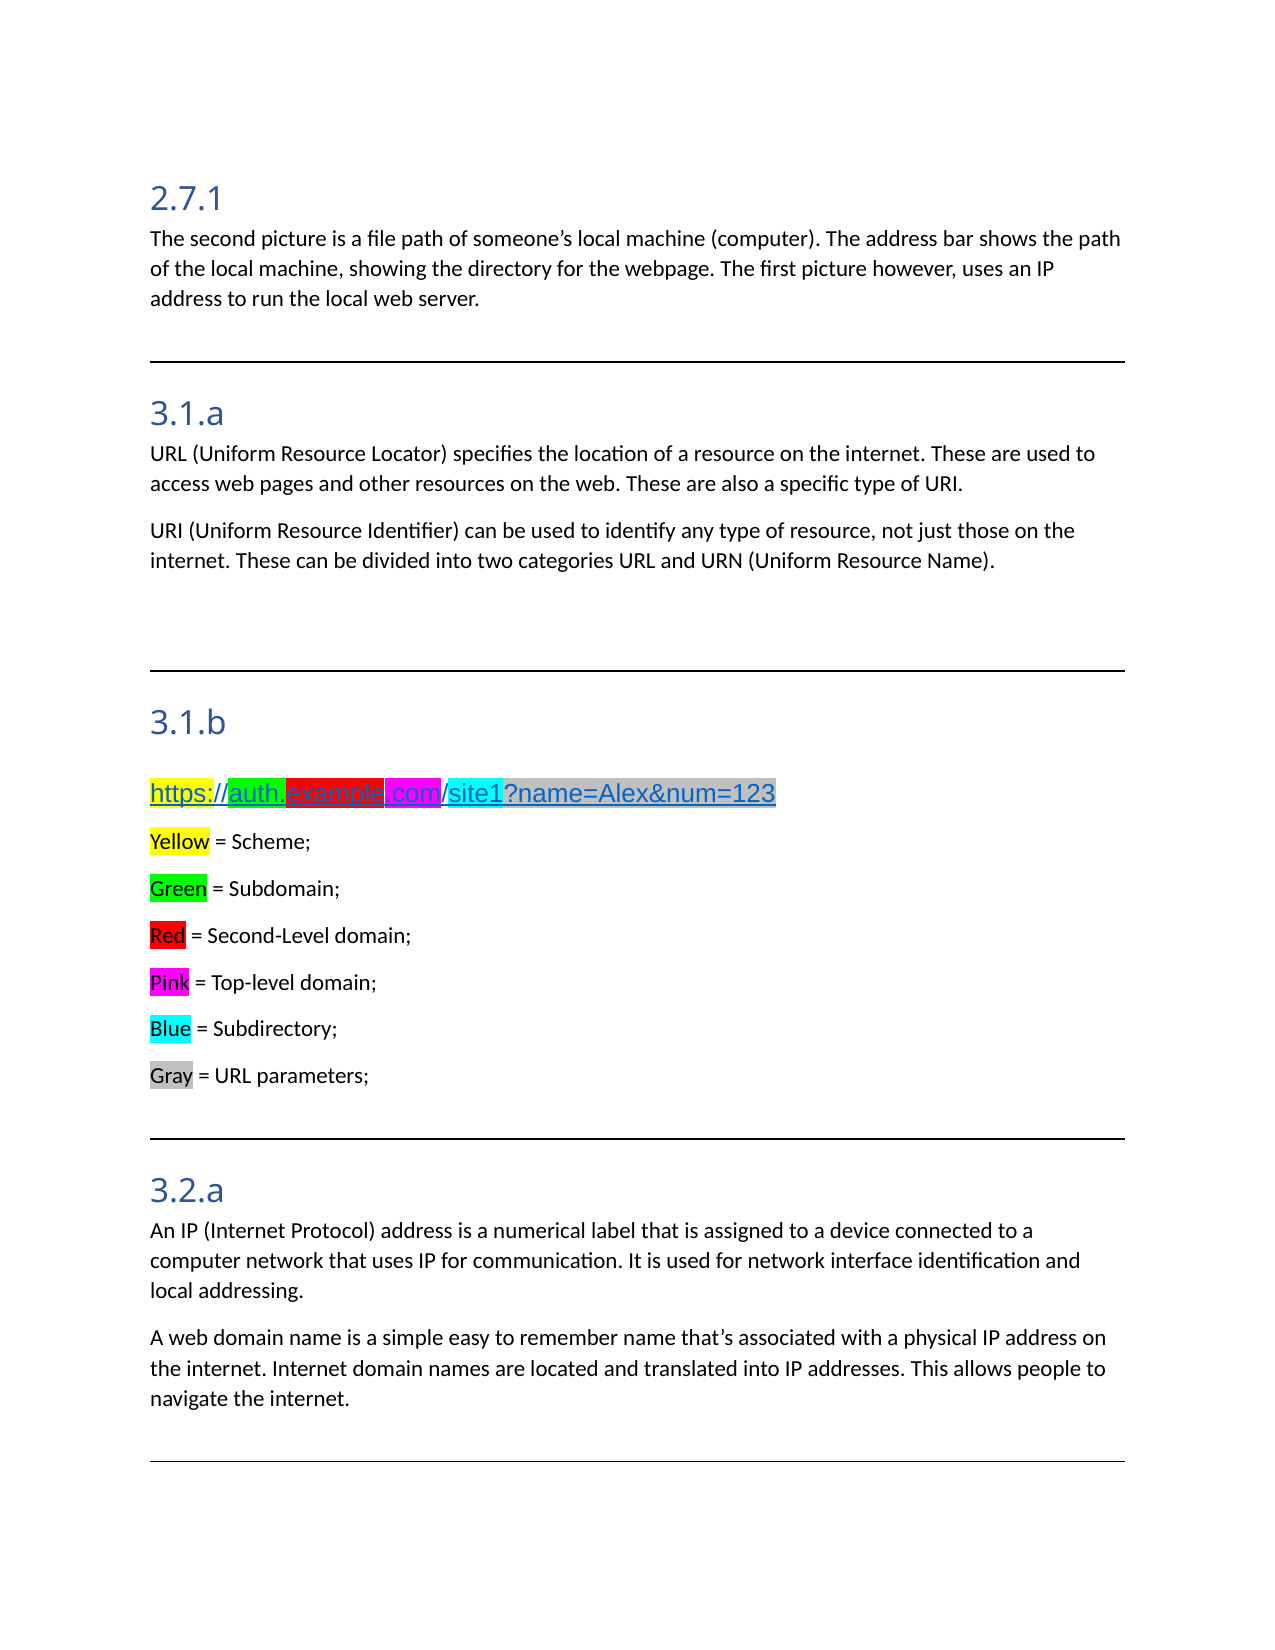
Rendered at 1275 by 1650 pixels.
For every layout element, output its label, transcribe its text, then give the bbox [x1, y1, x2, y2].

text The second picture is a file path of someone’s local machine (computer). The address bar shows the path of the local machine, showing the directory for the webpage. The first picture however, uses an IP address to run the local web server. [150, 224, 1125, 312]
subtitle 2.7.1 [150, 175, 1125, 220]
text Pink = Top-level domain; [189, 968, 1125, 996]
text Green = Subdomain; [207, 874, 1125, 902]
text Gray = URL parameters; [193, 1061, 1125, 1089]
text An IP (Internet Protocol) address is a numerical label that is assigned to a device connected to a computer network that uses IP for communication. It is used for network interface identification and local addressing. [150, 1216, 1125, 1304]
subtitle 3.1.a [150, 390, 1125, 436]
text Yellow = Scheme; [210, 827, 1125, 855]
text URL (Uniform Resource Locator) specifies the location of a resource on the internet. These are used to access web pages and other resources on the web. These are also a specific type of URI. [150, 439, 1125, 497]
text https://auth.example.com/site1?name=Alex&num=123 [150, 748, 1125, 808]
text Blue = Subdirectory; [150, 1014, 1125, 1043]
text A web domain name is a simple easy to remember name that’s associated with a physical IP address on the internet. Internet domain names are located and translated into IP addresses. This allows people to navigate the internet. [150, 1323, 1125, 1412]
subtitle 3.1.b [150, 699, 1125, 744]
subtitle 3.2.a [150, 1167, 1125, 1213]
text URI (Uniform Resource Identifier) can be used to identify any type of resource, not just those on the internet. These can be divided into two categories URL and URN (Uniform Resource Name). [150, 516, 1125, 574]
text Red = Second-Level domain; [186, 921, 1125, 949]
